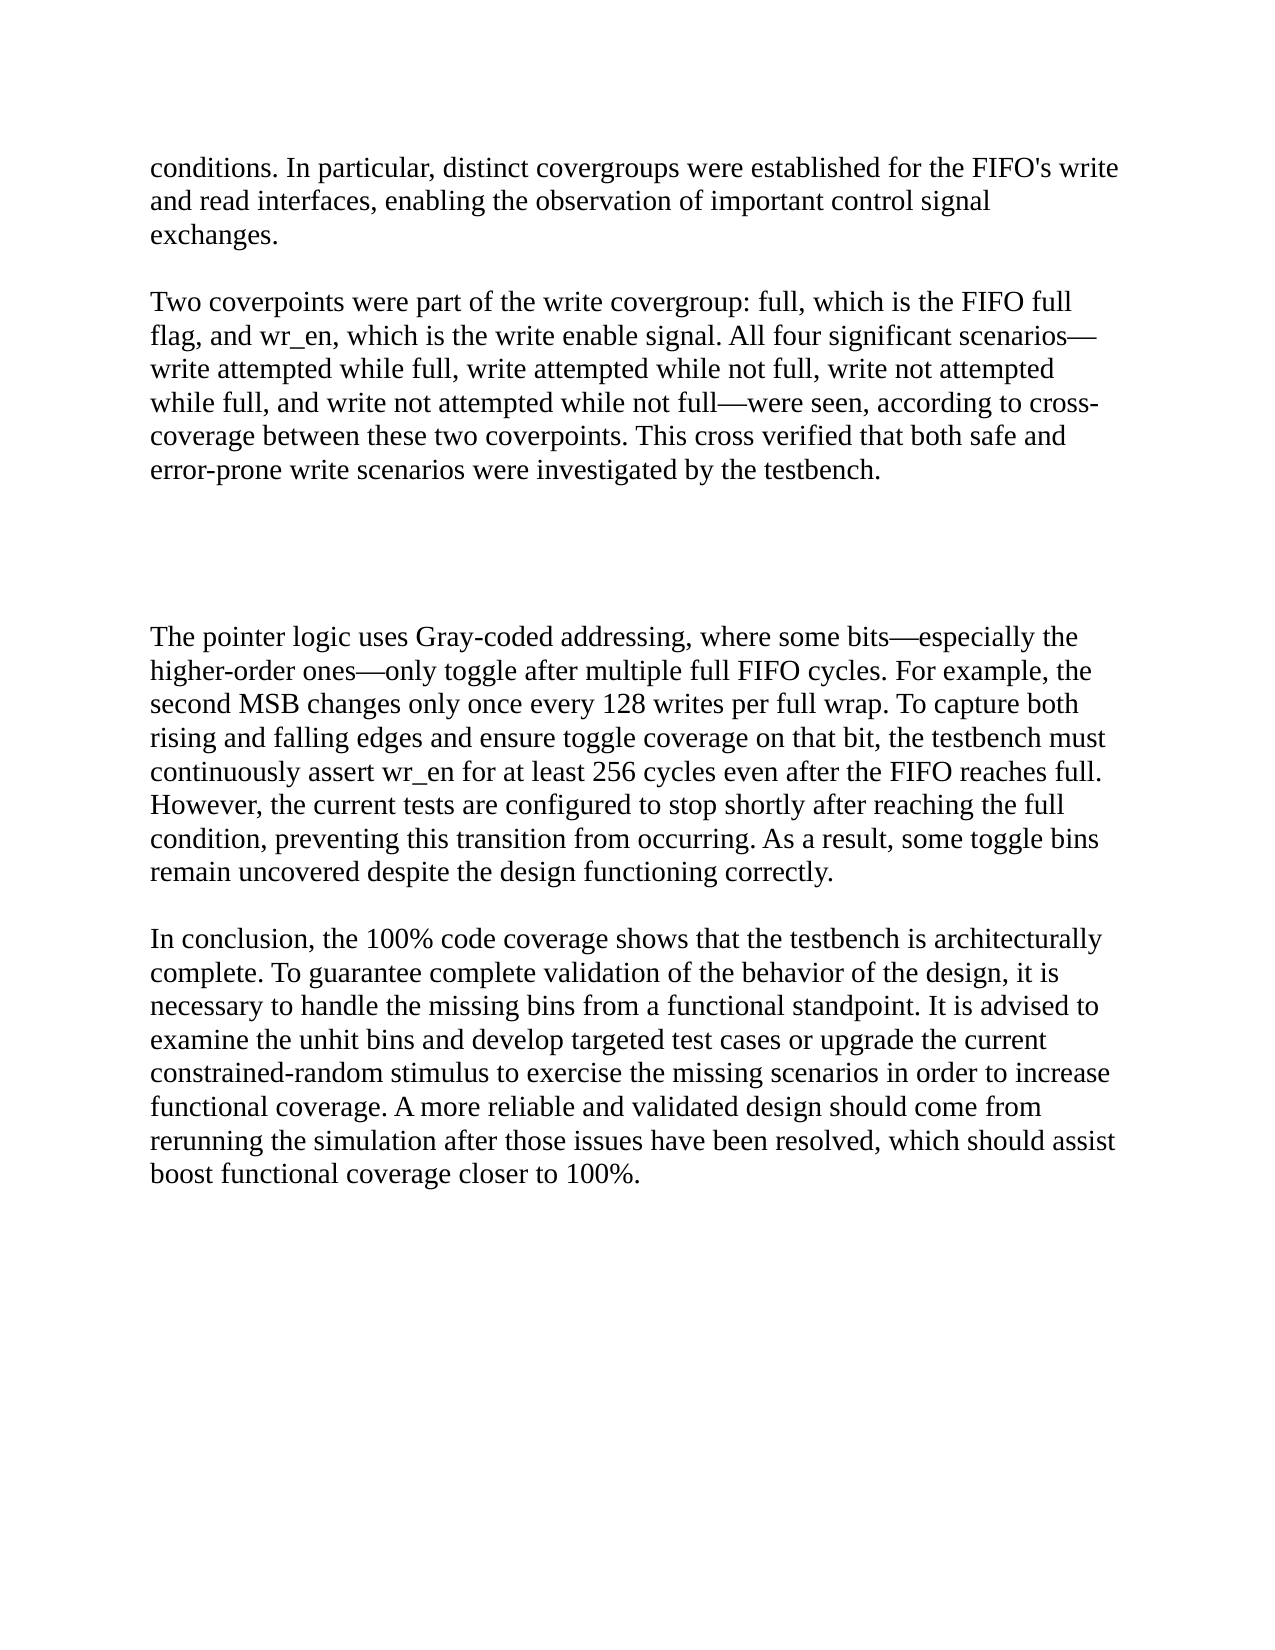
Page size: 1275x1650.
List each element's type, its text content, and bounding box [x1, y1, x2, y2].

text The pointer logic uses Gray-coded addressing, where some bits—especially the higher-order ones—only toggle after multiple full FIFO cycles. For example, the second MSB changes only once every 128 writes per full wrap. To capture both rising and falling edges and ensure toggle coverage on that bit, the testbench must continuously assert wr_en for at least 256 cycles even after the FIFO reaches full. However, the current tests are configured to stop shortly after reaching the full condition, preventing this transition from occurring. As a result, some toggle bins remain uncovered despite the design functioning correctly. [150, 619, 1125, 888]
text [150, 150, 1125, 485]
text In conclusion, the 100% code coverage shows that the testbench is architecturally complete. To guarantee complete validation of the behavior of the design, it is necessary to handle the missing bins from a functional standpoint. It is advised to examine the unhit bins and develop targeted test cases or upgrade the current constrained-random stimulus to exercise the missing scenarios in order to increase functional coverage. A more reliable and validated design should come from rerunning the simulation after those issues have been resolved, which should assist boost functional coverage closer to 100%. [150, 921, 1125, 1190]
